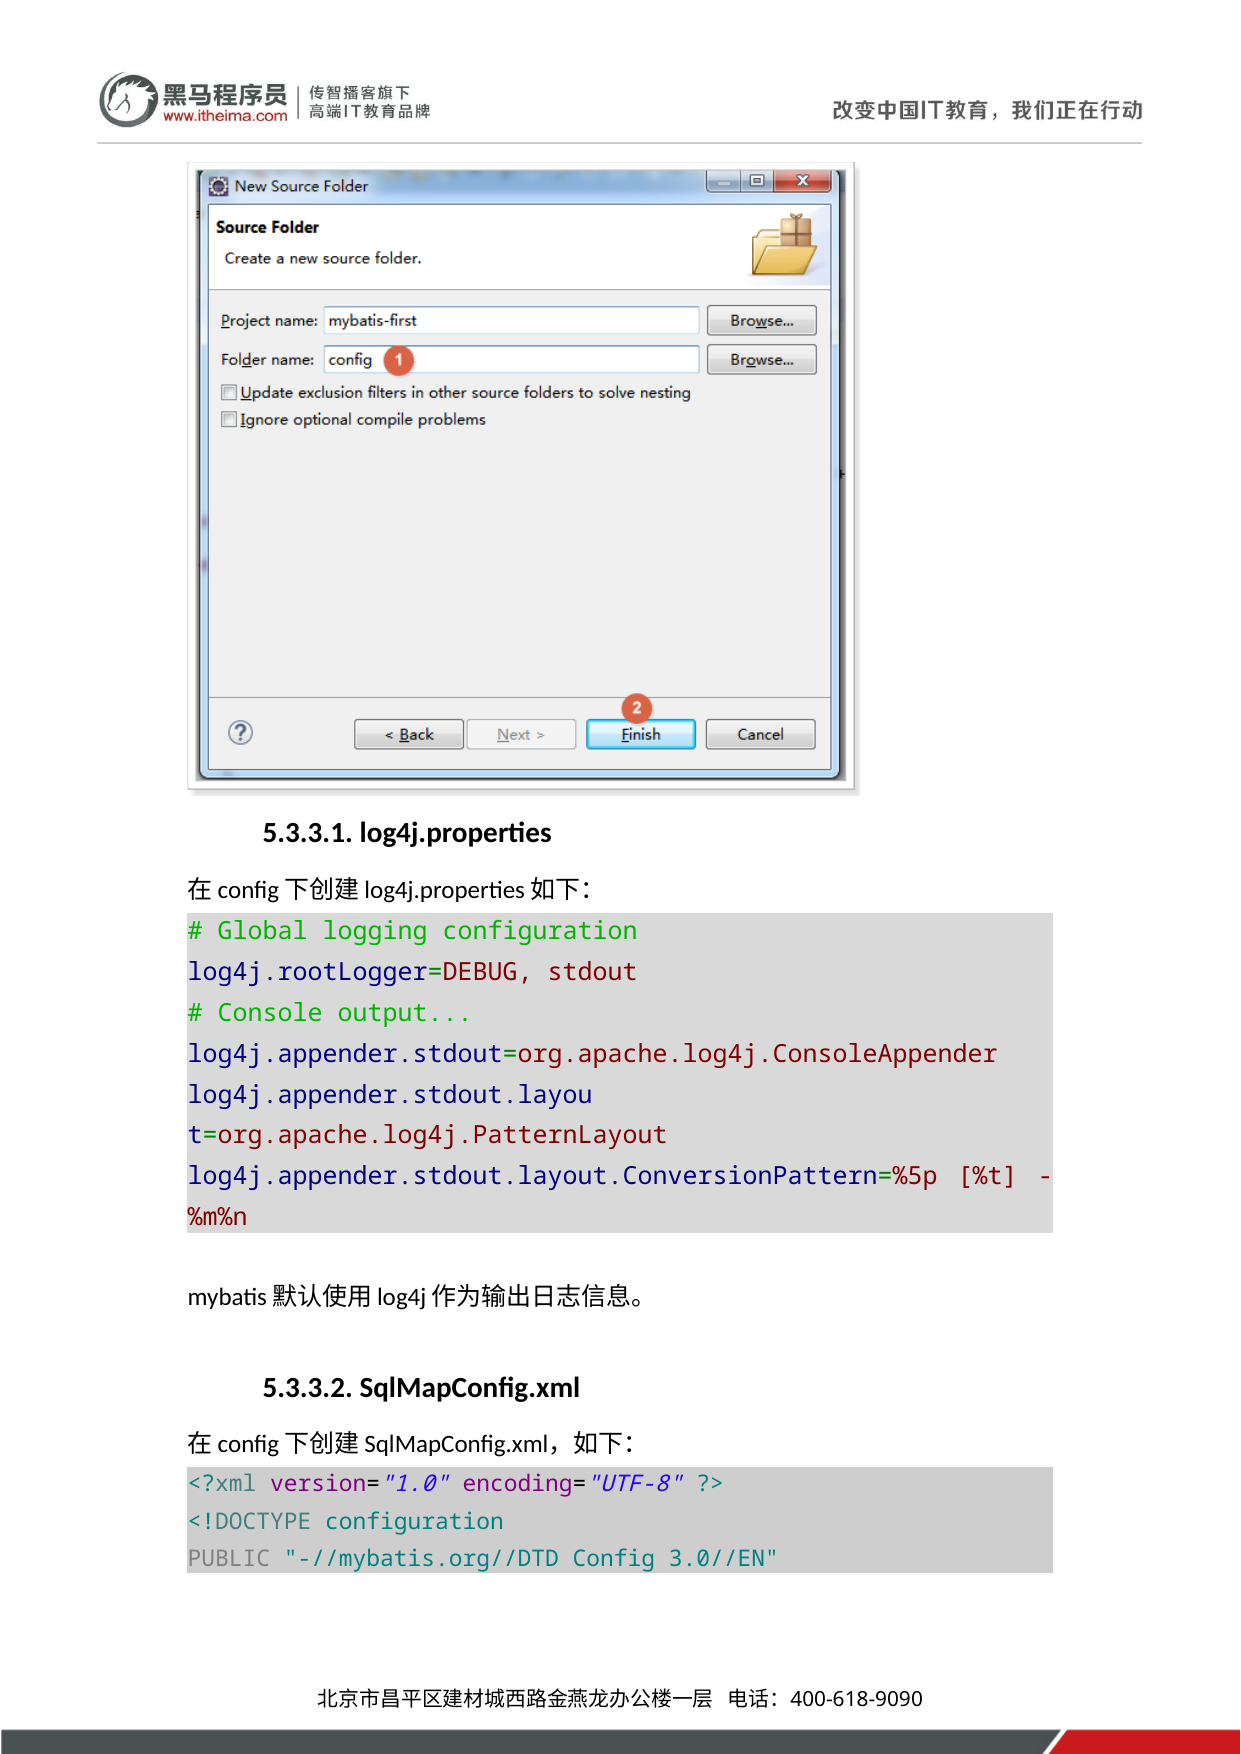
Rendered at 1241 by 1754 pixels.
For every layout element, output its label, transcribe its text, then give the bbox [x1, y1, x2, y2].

text <?xml version="1.0" encoding="UTF-8" ?> [187, 1467, 1053, 1498]
text <!DOCTYPE configuration [187, 1505, 1053, 1536]
text mybatis默认使用log4j作为输出日志信息。 [187, 1276, 1053, 1312]
text log4j.appender.stdout.layout=org.apache.log4j.PatternLayout [187, 1076, 1053, 1151]
text PUBLIC "-//mybatis.org//DTD Config 3.0//EN" [187, 1542, 1053, 1573]
text log4j.appender.stdout.layout.ConversionPattern=%5p [%t] - %m%n [187, 1158, 1053, 1233]
picture [187, 162, 861, 796]
picture [1, 1670, 1241, 1754]
text log4j.rootLogger=DEBUG, stdout [187, 954, 1053, 988]
subtitle log4j.properties [262, 814, 1053, 850]
text # Console output... [187, 994, 1053, 1029]
subtitle SqlMapConfig.xml [262, 1369, 1053, 1404]
text log4j.appender.stdout=org.apache.log4j.ConsoleAppender [187, 1035, 1053, 1069]
picture [0, 1, 1241, 151]
text 在config下创建log4j.properties如下： [187, 869, 1053, 906]
text 在config下创建SqlMapConfig.xml，如下： [187, 1424, 1053, 1460]
text # Global logging configuration [187, 913, 1053, 947]
